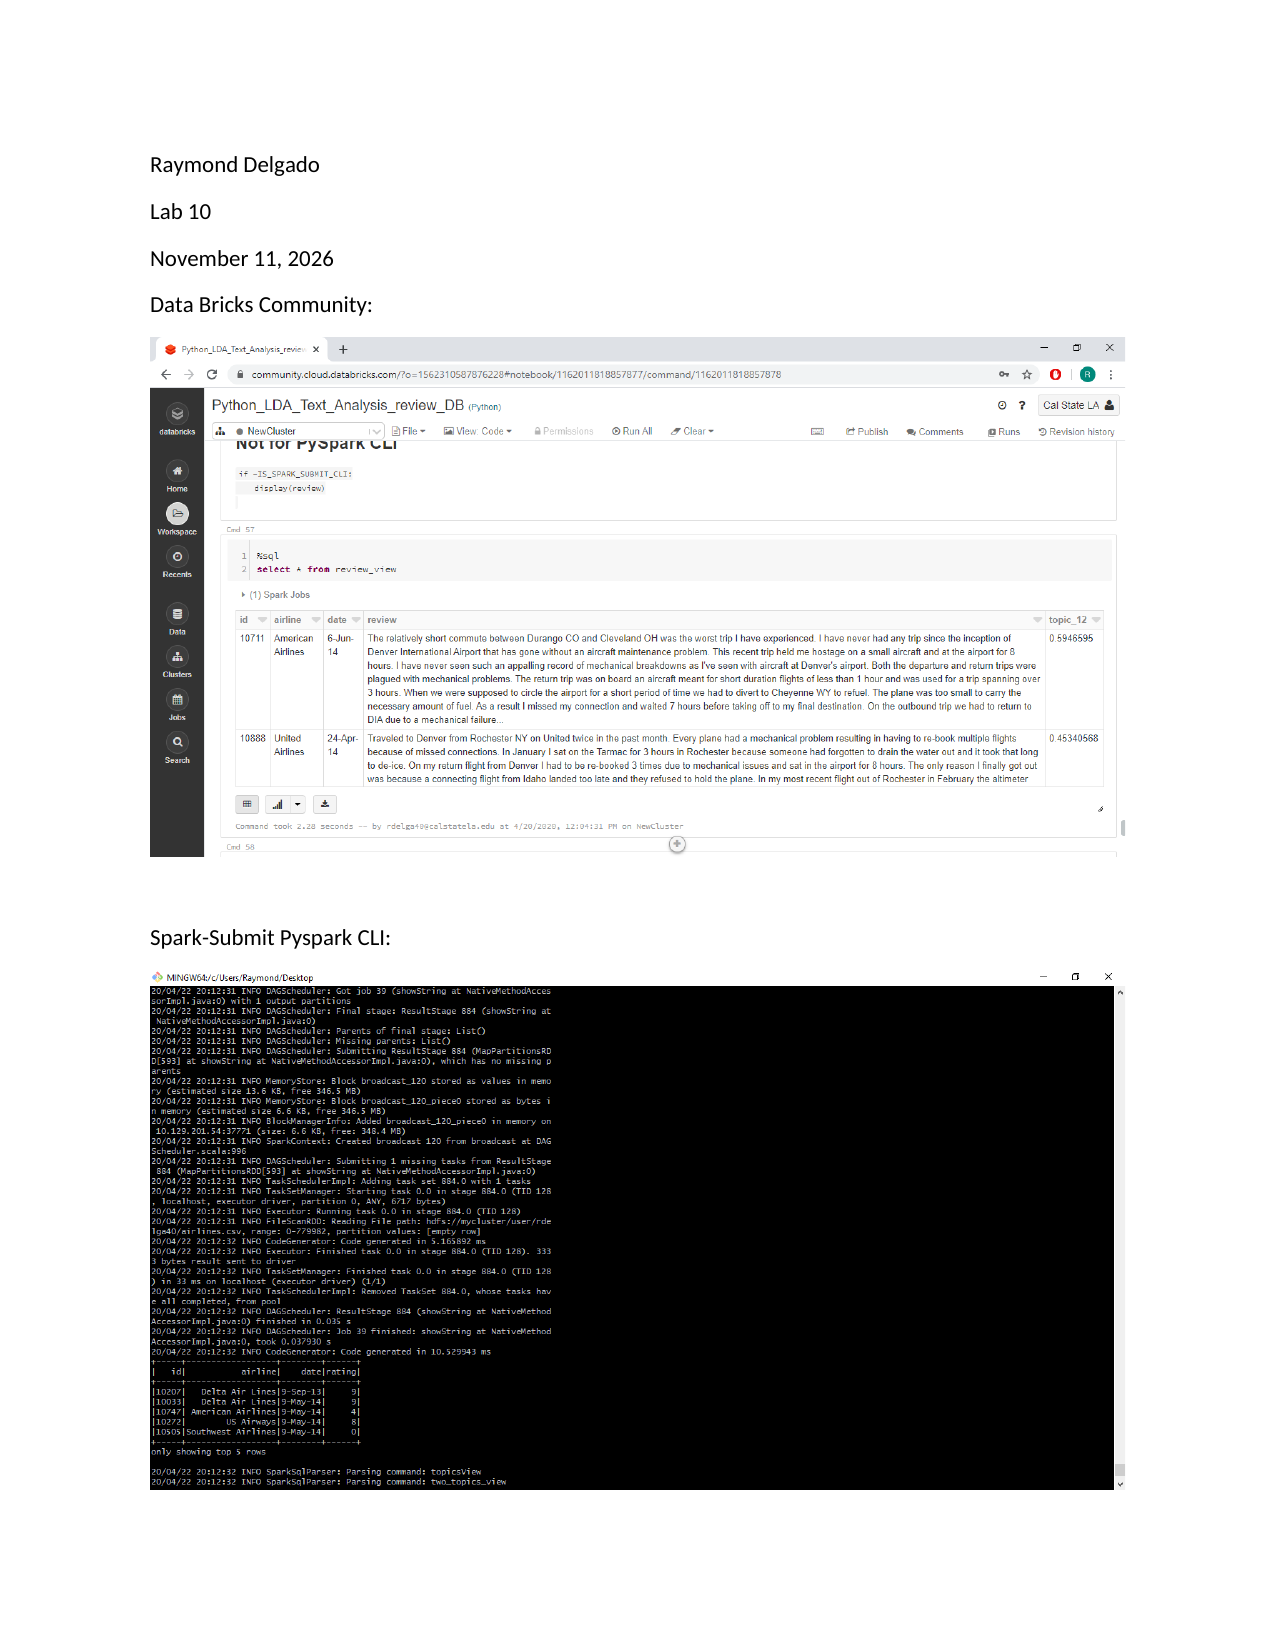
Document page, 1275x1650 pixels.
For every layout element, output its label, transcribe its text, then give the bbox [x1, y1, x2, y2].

text Spark-Submit Pyspark CLI: [150, 923, 1125, 951]
text April 22, 2020 [150, 244, 1125, 272]
text Lab 10 [150, 197, 1125, 225]
picture [150, 969, 1125, 1490]
text Data Bricks Community: [150, 291, 1125, 319]
text Raymond Delgado [150, 150, 1125, 178]
picture [150, 337, 1125, 857]
